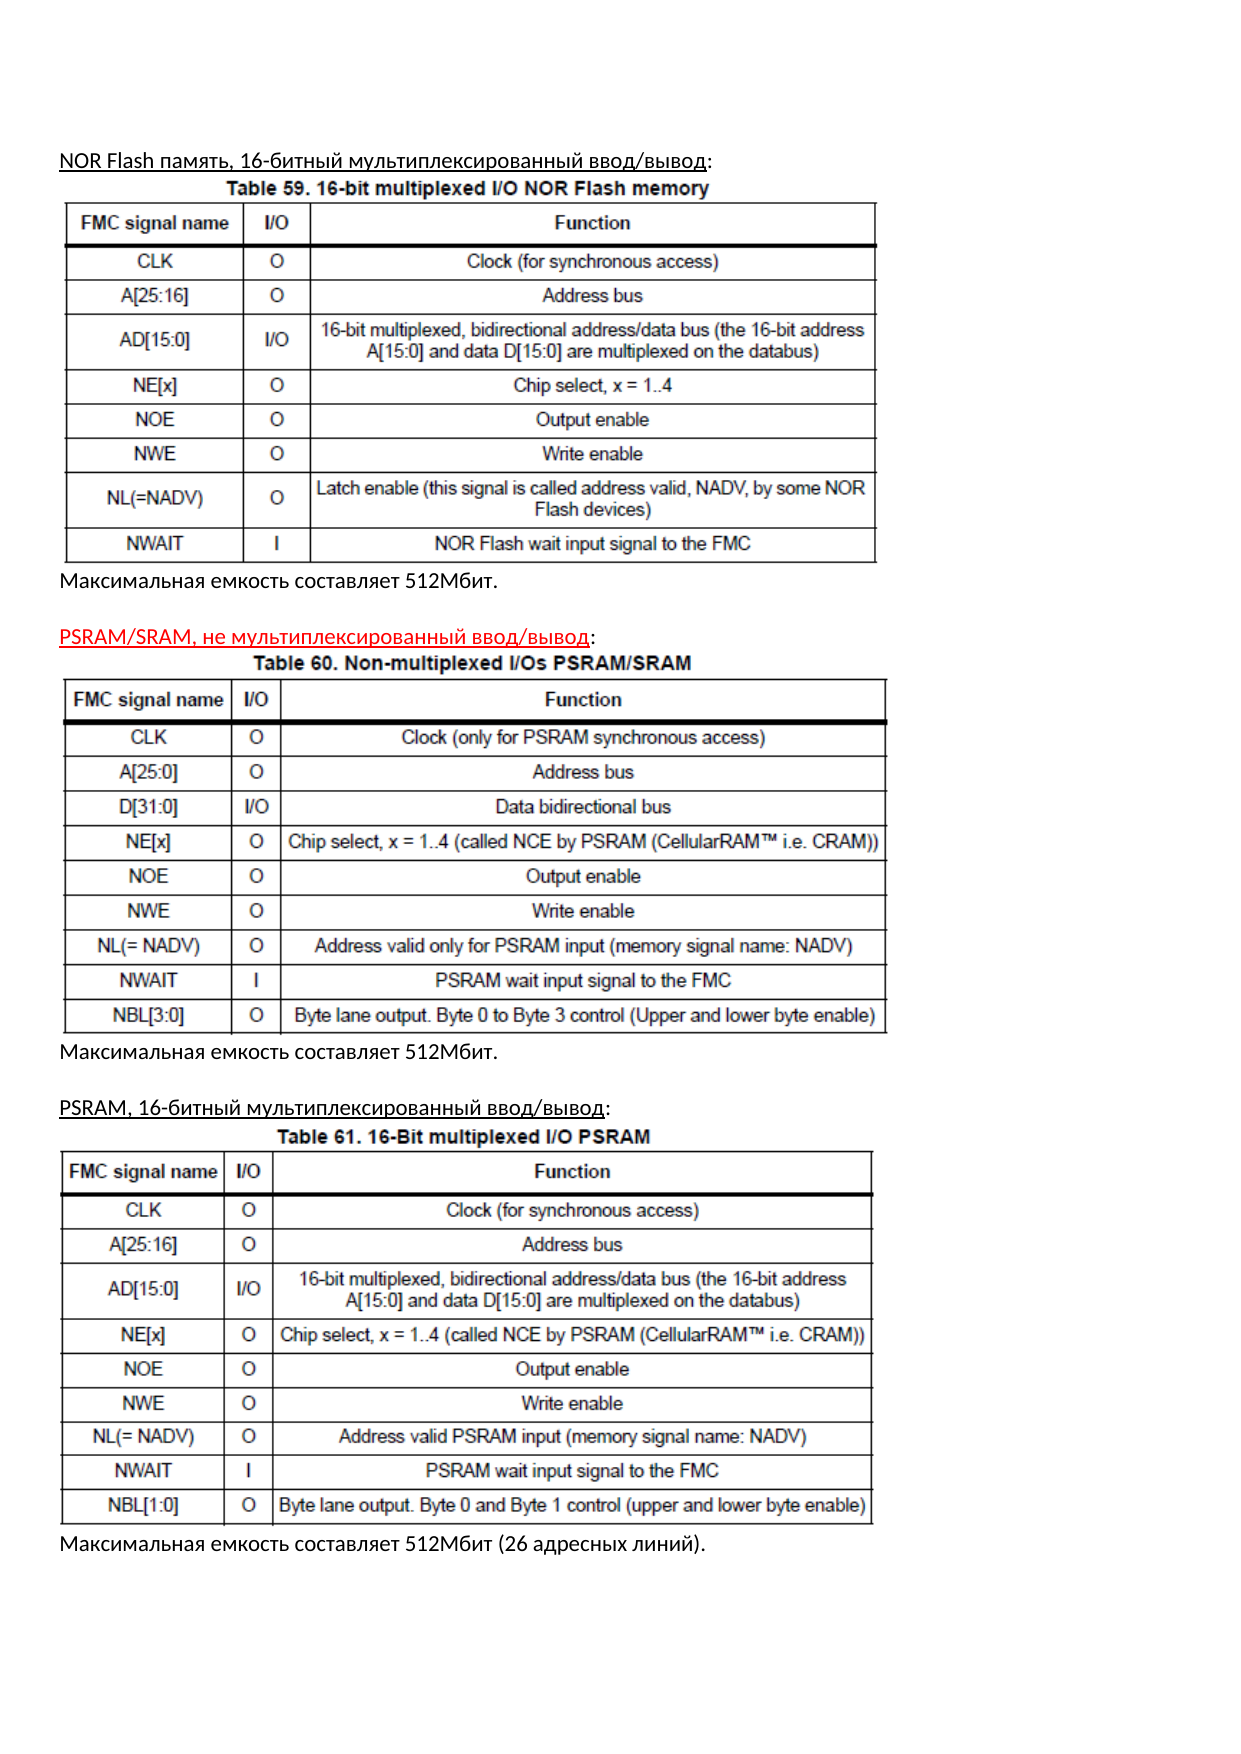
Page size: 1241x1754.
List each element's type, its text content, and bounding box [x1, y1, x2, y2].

text NOR Flash память, 16-битный мультиплексированный ввод/вывод: [59, 146, 1152, 174]
text Максимальная емкость составляет 512Мбит (26 адресных линий). [59, 1529, 1152, 1557]
picture [59, 1121, 878, 1529]
text Максимальная емкость составляет 512Мбит. [59, 566, 1152, 594]
picture [59, 174, 883, 566]
picture [59, 650, 892, 1038]
text PSRAM/SRAM, не мультиплексированный ввод/вывод: [59, 622, 1152, 650]
text PSRAM, 16-битный мультиплексированный ввод/вывод: [59, 1093, 1152, 1121]
text Максимальная емкость составляет 512Мбит. [59, 1037, 1152, 1065]
